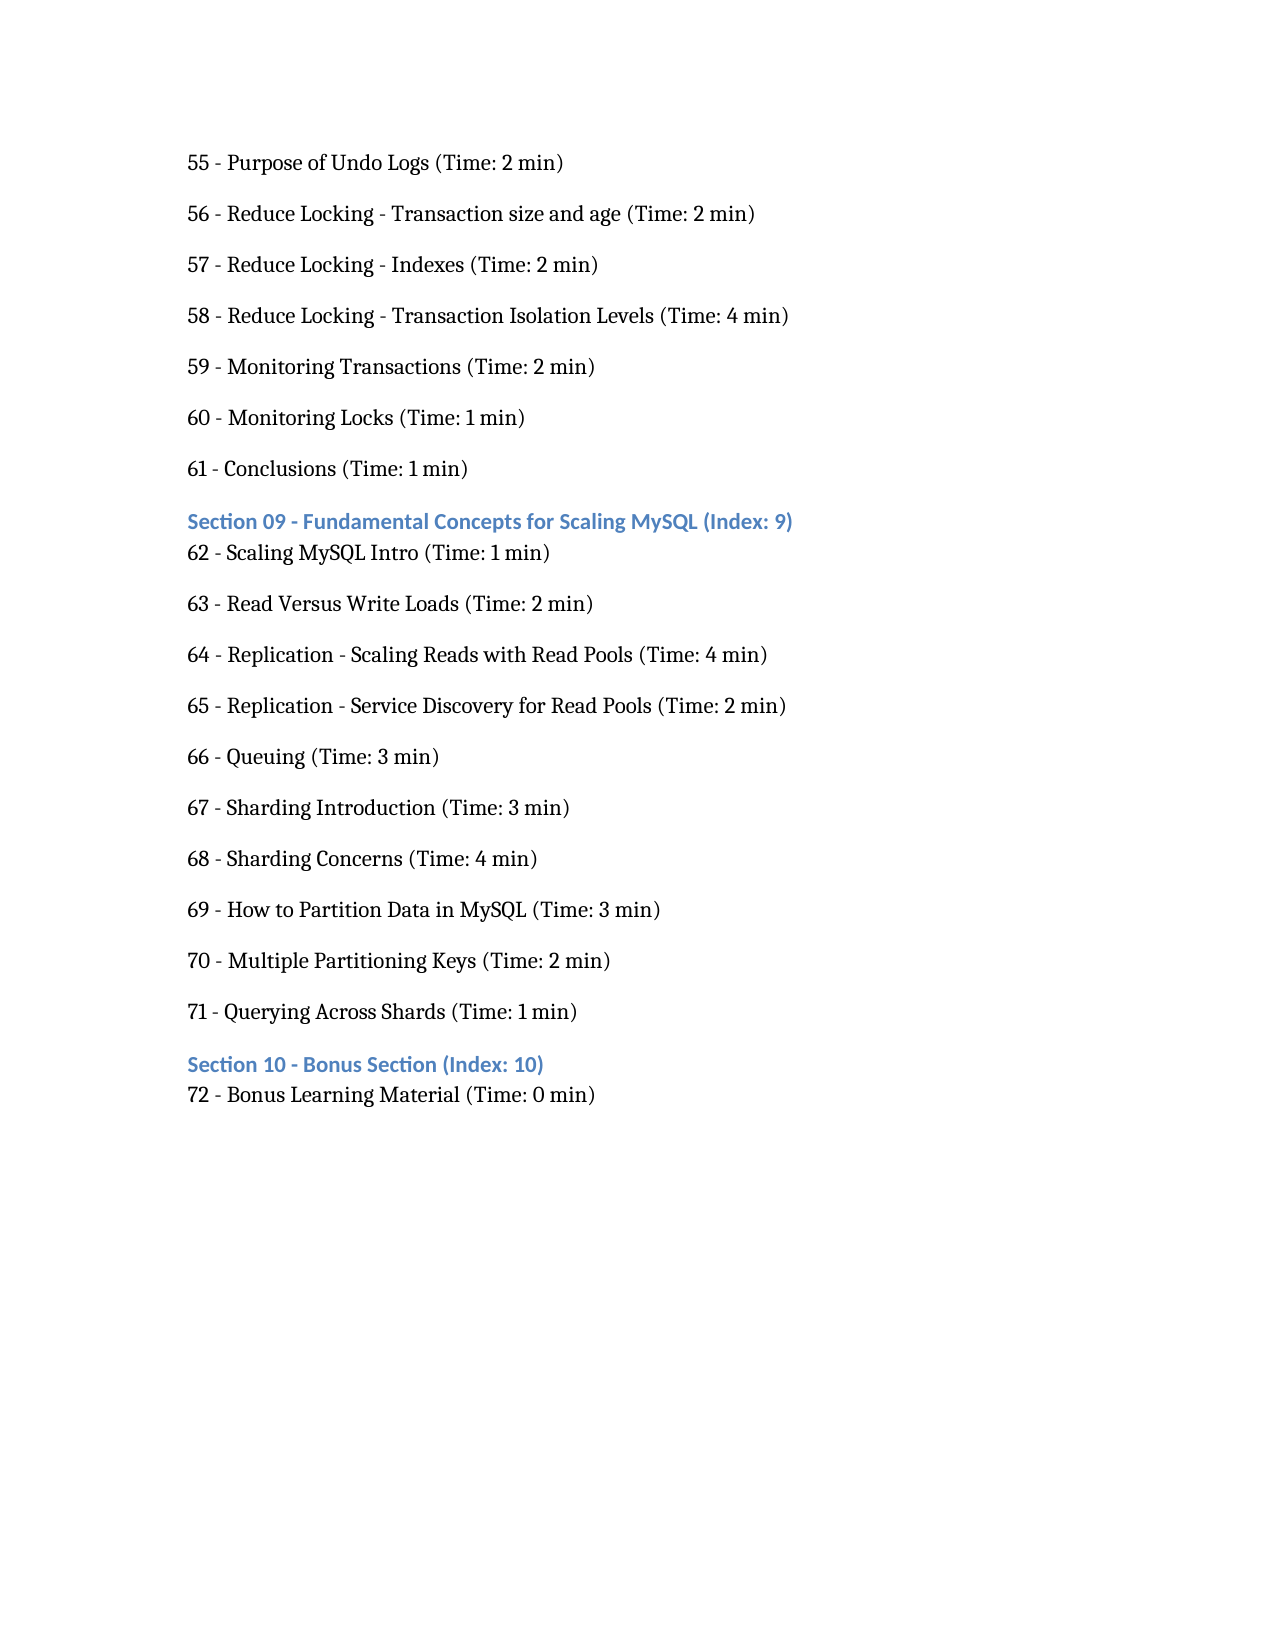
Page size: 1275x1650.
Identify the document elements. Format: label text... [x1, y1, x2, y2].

subtitle Section 09 - Fundamental Concepts for Scaling MySQL (Index: 9) [187, 507, 1087, 535]
text 57 - Reduce Locking - Indexes (Time: 2 min) [187, 252, 1087, 278]
text 70 - Multiple Partitioning Keys (Time: 2 min) [187, 948, 1087, 974]
text 56 - Reduce Locking - Transaction size and age (Time: 2 min) [187, 201, 1087, 227]
text 67 - Sharding Introduction (Time: 3 min) [187, 795, 1087, 821]
text 72 - Bonus Learning Material (Time: 0 min) [187, 1082, 1087, 1108]
text 68 - Sharding Concerns (Time: 4 min) [187, 846, 1087, 872]
text 62 - Scaling MySQL Intro (Time: 1 min) [187, 539, 1087, 566]
text 60 - Monitoring Locks (Time: 1 min) [187, 405, 1087, 432]
text 65 - Replication - Service Discovery for Read Pools (Time: 2 min) [187, 693, 1087, 719]
text 63 - Read Versus Write Loads (Time: 2 min) [187, 591, 1087, 617]
text 55 - Purpose of Undo Logs (Time: 2 min) [187, 150, 1087, 176]
text 59 - Monitoring Transactions (Time: 2 min) [187, 354, 1087, 381]
text 66 - Queuing (Time: 3 min) [187, 744, 1087, 770]
text 69 - How to Partition Data in MySQL (Time: 3 min) [187, 897, 1087, 923]
text 71 - Querying Across Shards (Time: 1 min) [187, 999, 1087, 1025]
text 64 - Replication - Scaling Reads with Read Pools (Time: 4 min) [187, 642, 1087, 668]
subtitle Section 10 - Bonus Section (Index: 10) [187, 1050, 1087, 1078]
text 58 - Reduce Locking - Transaction Isolation Levels (Time: 4 min) [187, 303, 1087, 329]
text 61 - Conclusions (Time: 1 min) [187, 456, 1087, 483]
